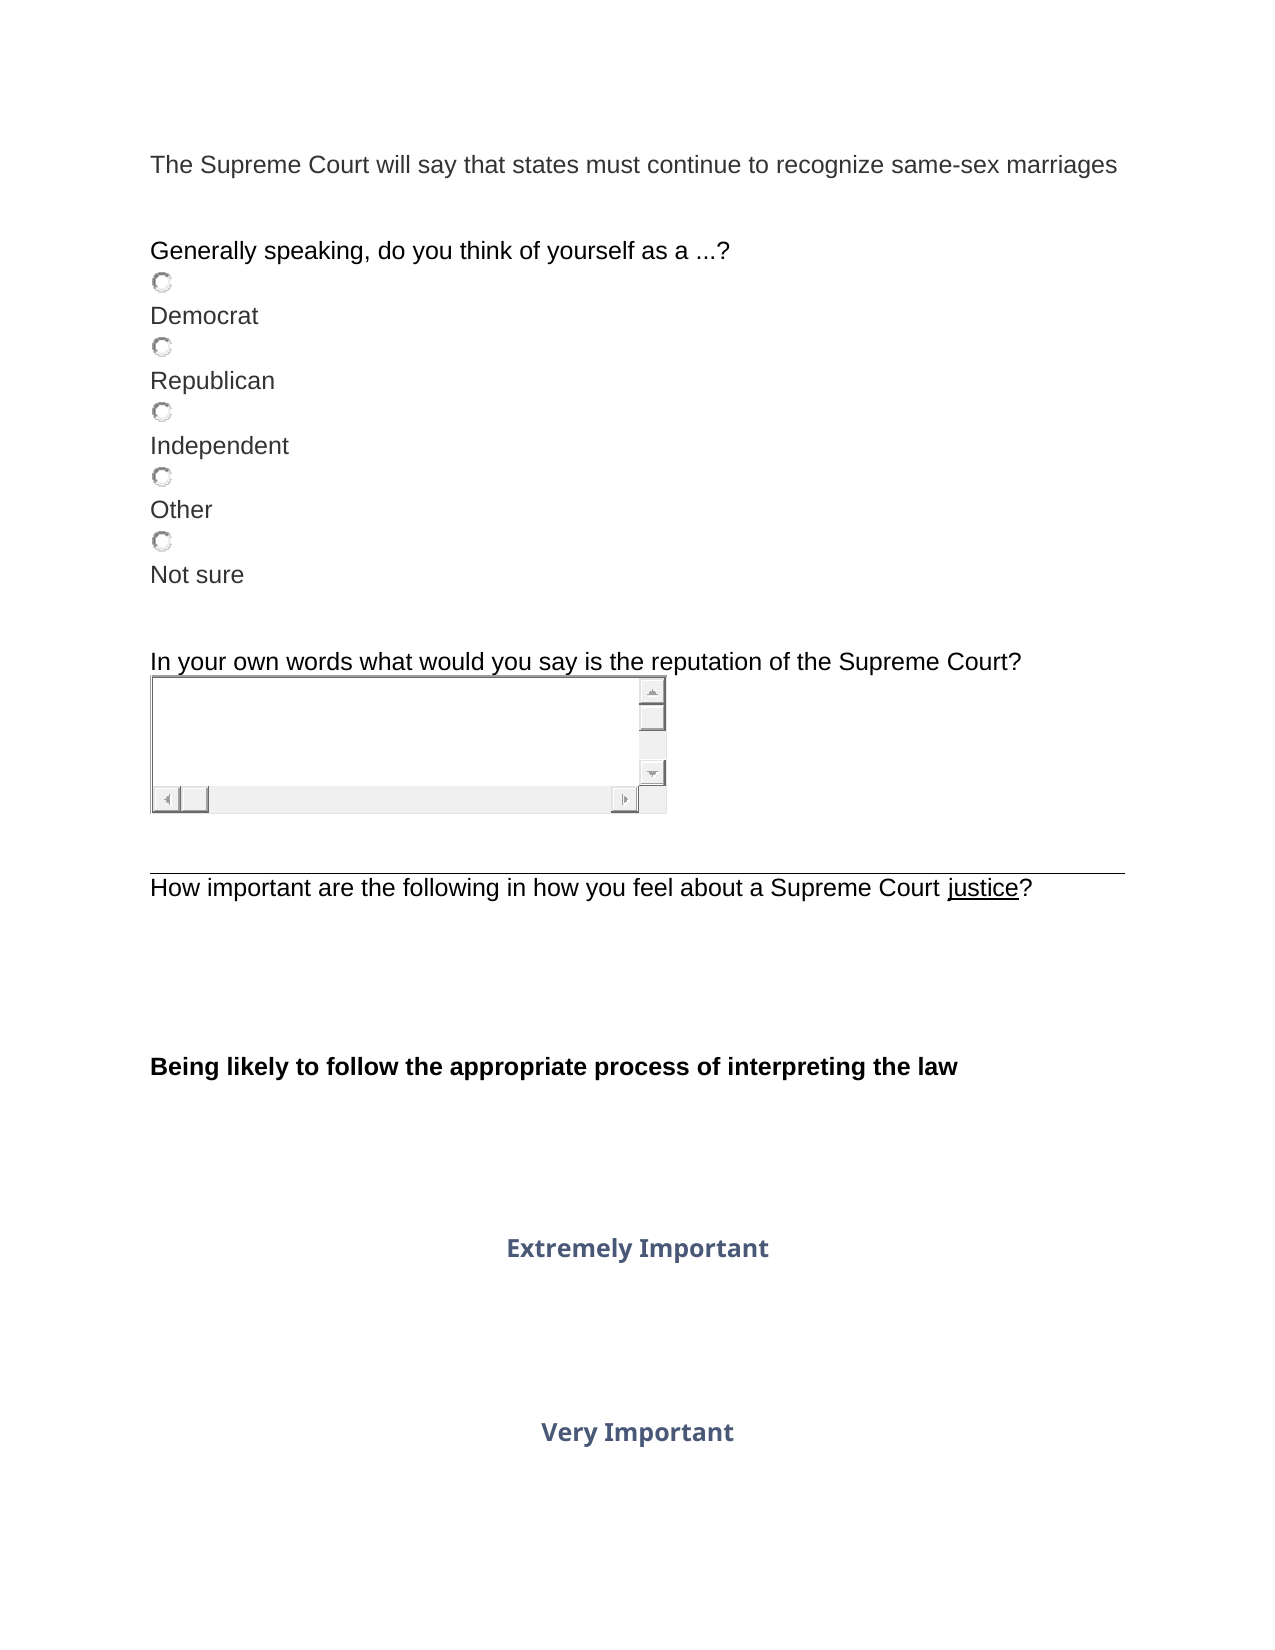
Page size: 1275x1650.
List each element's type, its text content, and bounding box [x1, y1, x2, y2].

text Republican [150, 366, 1125, 394]
text How important are the following in how you feel about a Supreme Court justice? [150, 874, 1125, 902]
text Democrat [150, 301, 1125, 330]
text Extremely Important [150, 1231, 1125, 1265]
text Not sure [150, 560, 1125, 589]
text Generally speaking, do you think of yourself as a ...? [150, 236, 1125, 265]
text Independent [150, 431, 1125, 459]
text Being likely to follow the appropriate process of interpreting the law [150, 1052, 1125, 1081]
text Very Important [150, 1415, 1125, 1449]
text Other [150, 495, 1125, 524]
text The Supreme Court will say that states must continue to recognize same-sex marriages [150, 150, 1125, 179]
text In your own words what would you say is the reputation of the Supreme Court? [150, 646, 1125, 675]
